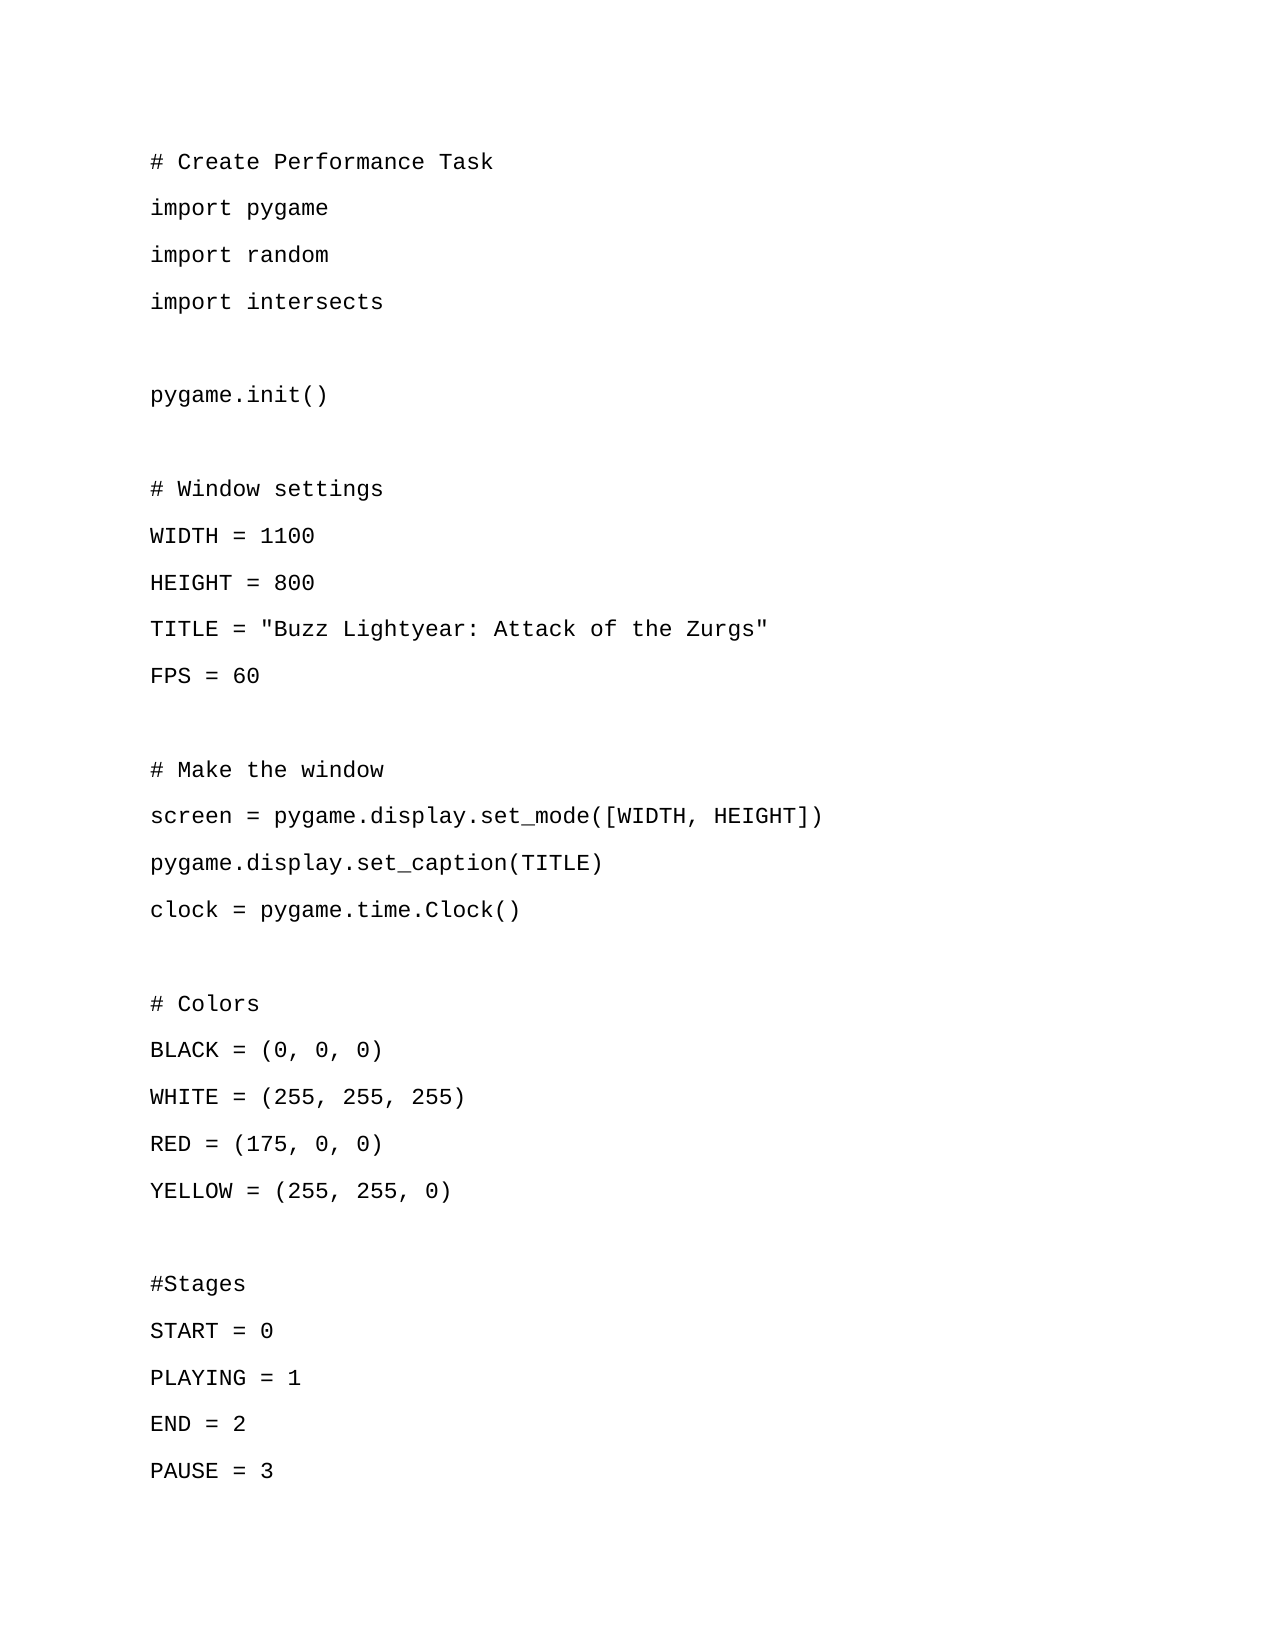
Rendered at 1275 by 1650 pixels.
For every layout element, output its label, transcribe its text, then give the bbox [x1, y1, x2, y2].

text END = 2 [150, 1413, 1125, 1439]
text pygame.init() [150, 384, 1125, 410]
text BLACK = (0, 0, 0) [150, 1039, 1125, 1064]
text # Create Performance Task [150, 150, 1125, 176]
text WHITE = (255, 255, 255) [150, 1085, 1125, 1111]
text PAUSE = 3 [150, 1459, 1125, 1486]
text import intersects [150, 290, 1125, 316]
text pygame.display.set_caption(TITLE) [150, 852, 1125, 877]
text #Stages [150, 1272, 1125, 1298]
text # Window settings [150, 477, 1125, 503]
text import pygame [150, 197, 1125, 223]
text TITLE = "Buzz Lightyear: Attack of the Zurgs" [150, 618, 1125, 644]
text screen = pygame.display.set_mode([WIDTH, HEIGHT]) [150, 805, 1125, 831]
text import random [150, 243, 1125, 269]
text # Make the window [150, 758, 1125, 784]
text WIDTH = 1100 [150, 524, 1125, 550]
text RED = (175, 0, 0) [150, 1132, 1125, 1158]
text YELLOW = (255, 255, 0) [150, 1179, 1125, 1205]
text PLAYING = 1 [150, 1366, 1125, 1392]
text FPS = 60 [150, 664, 1125, 690]
text clock = pygame.time.Clock() [150, 898, 1125, 924]
text HEIGHT = 800 [150, 571, 1125, 597]
text # Colors [150, 992, 1125, 1018]
text START = 0 [150, 1319, 1125, 1345]
